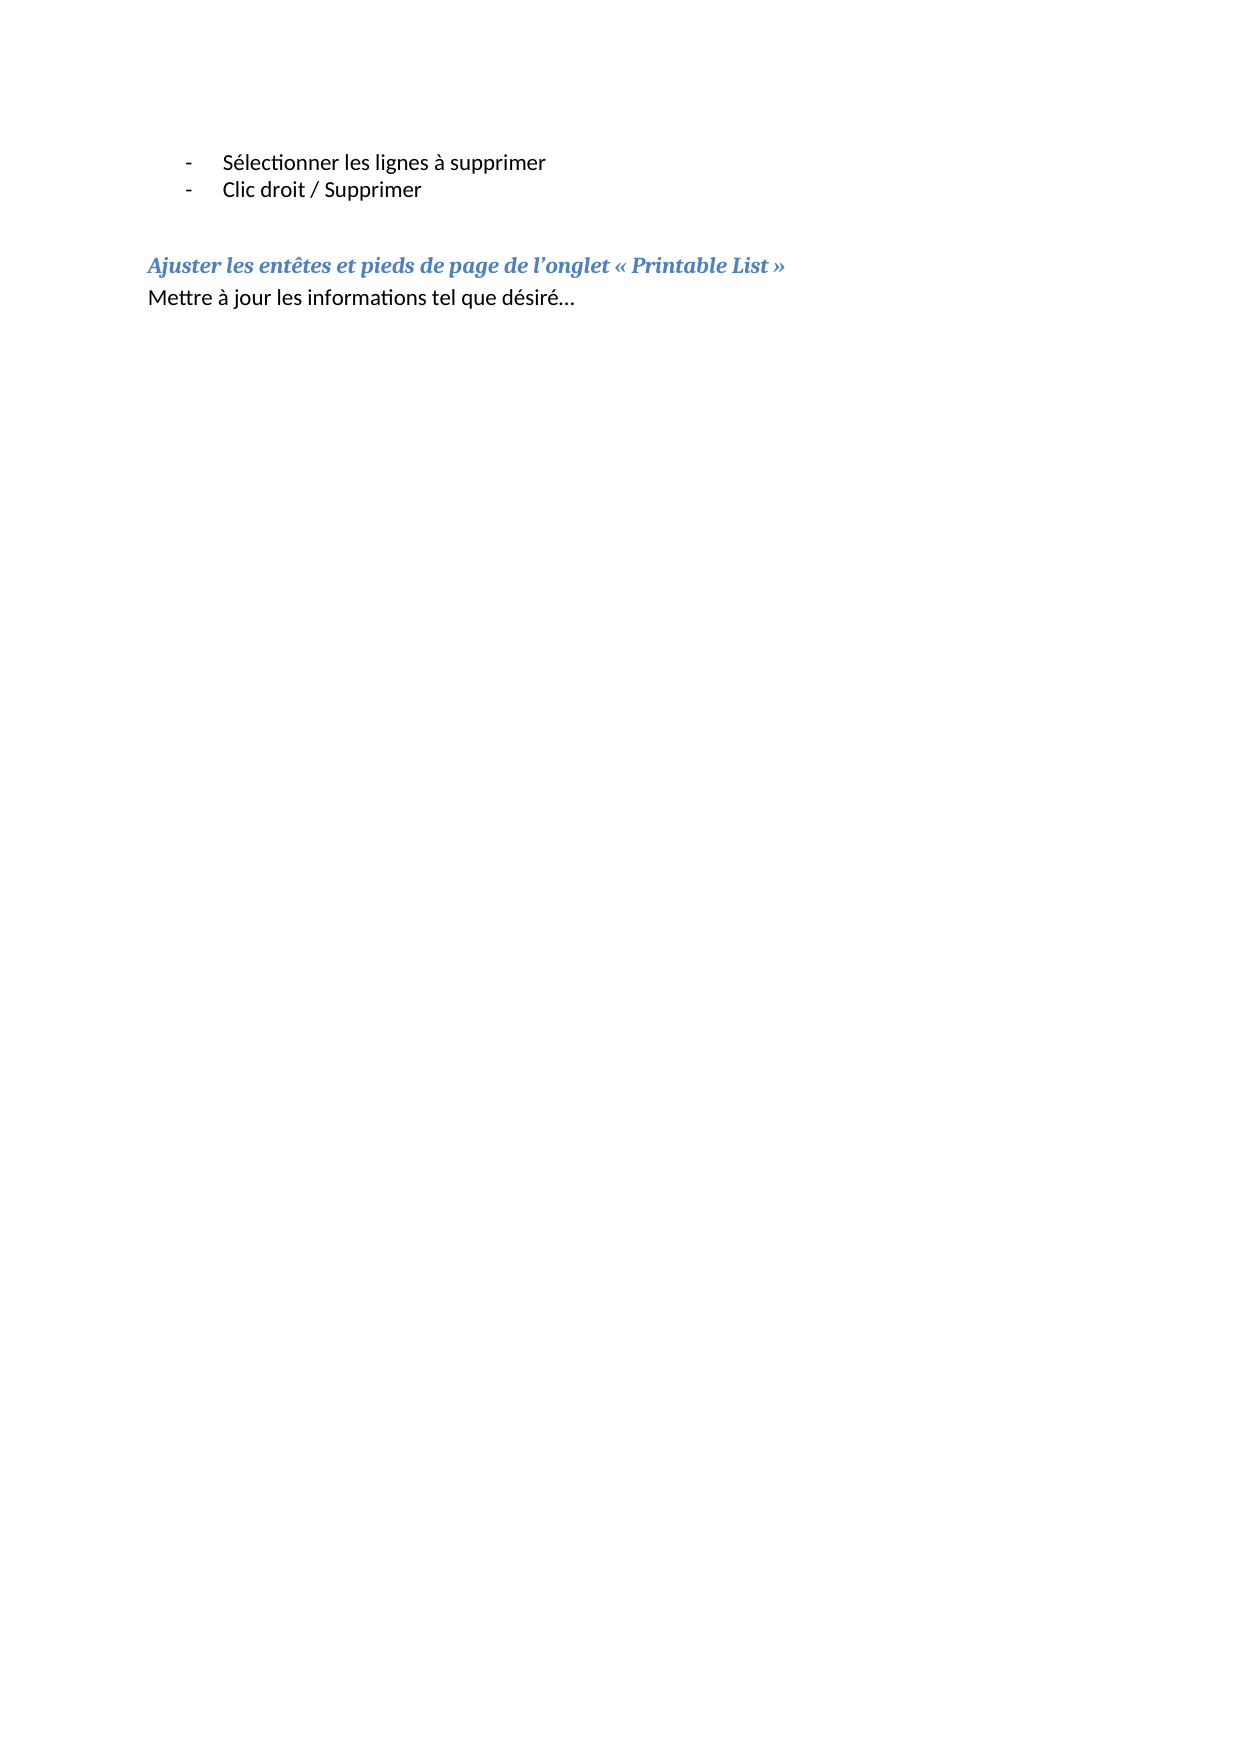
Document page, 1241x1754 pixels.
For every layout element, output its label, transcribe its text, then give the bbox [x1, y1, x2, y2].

list Sélectionner les lignes à supprimer [185, 148, 1093, 176]
text Mettre à jour les informations tel que désiré… [148, 283, 1093, 311]
subtitle Ajuster les entêtes et pieds de page de l’onglet « Printable List » [148, 252, 1093, 279]
list Clic droit / Supprimer [185, 176, 1093, 204]
